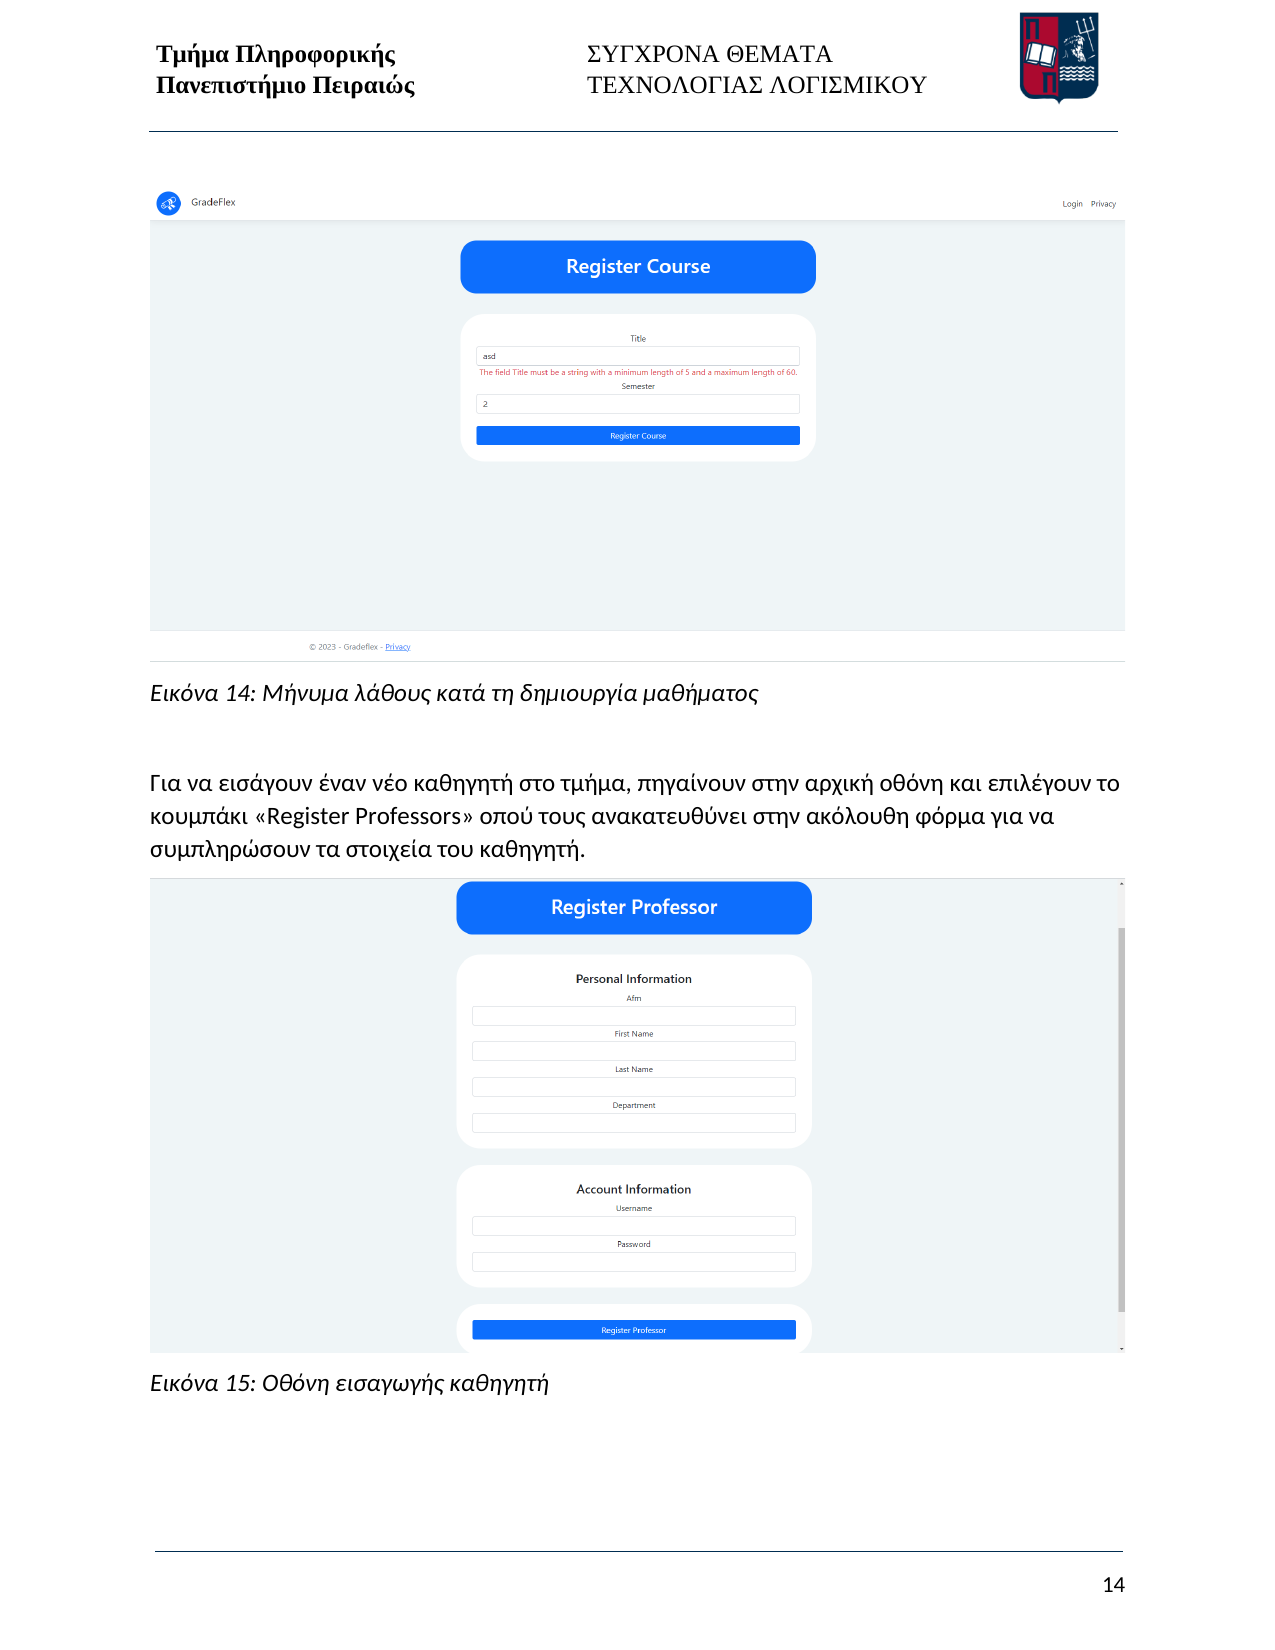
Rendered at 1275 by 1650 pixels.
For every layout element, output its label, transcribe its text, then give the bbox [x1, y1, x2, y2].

picture [999, 0, 1118, 118]
picture [150, 188, 1125, 662]
text Για να εισάγουν έναν νέο καθηγητή στο τμήμα, πηγαίνουν στην αρχική οθόνη και επιλέγουν το κουμπάκι «Register Professors» οπού τους ανακατευθύνει στην ακόλουθη φόρμα για να συμπληρώσουν τα στοιχεία του καθηγητή. [150, 767, 1125, 864]
picture [150, 878, 1125, 1353]
text Εικόνα 14: Μήνυμα λάθους κατά τη δημιουργία μαθήματος [150, 677, 1125, 707]
text Εικόνα 15: Οθόνη εισαγωγής καθηγητή [150, 1367, 1125, 1398]
